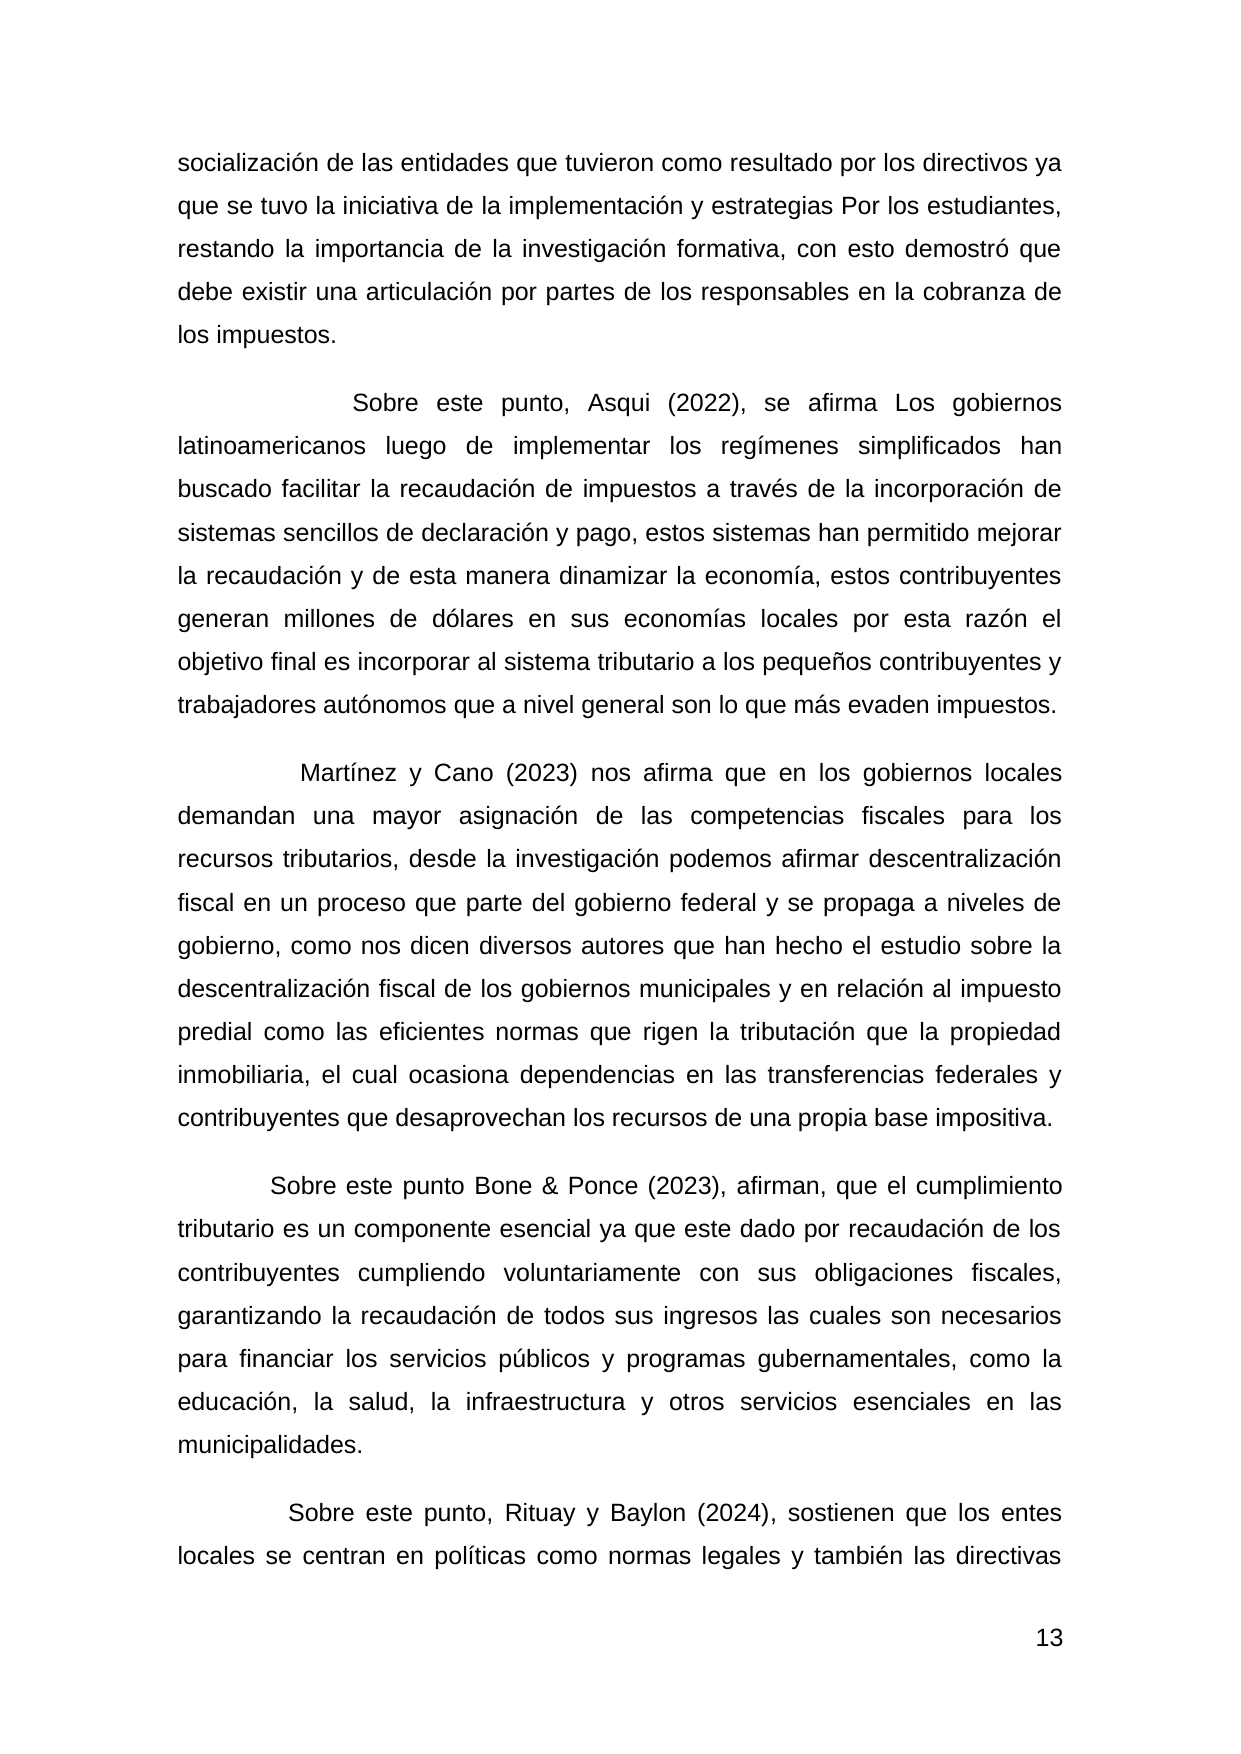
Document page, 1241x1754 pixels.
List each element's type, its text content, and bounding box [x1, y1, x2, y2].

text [177, 148, 1063, 349]
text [177, 1498, 1063, 1570]
text Sobre este punto, Asqui (2022), se afirma Los gobiernos latinoamericanos luego de implementar los regímenes simplificados han buscado facilitar la recaudación de impuestos a través de la incorporación de sistemas sencillos de declaración y pago, estos sistemas han permitido mejorar la recaudación y de esta manera dinamizar la economía, estos contribuyentes generan millones de dólares en sus economías locales por esta razón el objetivo final es incorporar al sistema tributario a los pequeños contribuyentes y trabajadores autónomos que a nivel general son lo que más evaden impuestos. [177, 388, 1063, 719]
list Martínez y Cano (2023) nos afirma que en los gobiernos locales demandan una mayor asignación de las competencias fiscales para los recursos tributarios, desde la investigación podemos afirmar descentralización fiscal en un proceso que parte del gobierno federal y se propaga a niveles de gobierno, como nos dicen diversos autores que han hecho el estudio sobre la descentralización fiscal de los gobiernos municipales y en relación al impuesto predial como las eficientes normas que rigen la tributación que la propiedad inmobiliaria, el cual ocasiona dependencias en las transferencias federales y contribuyentes que desaprovechan los recursos de una propia base impositiva. [177, 758, 1063, 1132]
text Sobre este punto Bone & Ponce (2023), afirman, que el cumplimiento tributario es un componente esencial ya que este dado por recaudación de los contribuyentes cumpliendo voluntariamente con sus obligaciones fiscales, garantizando la recaudación de todos sus ingresos las cuales son necesarios para financiar los servicios públicos y programas gubernamentales, como la educación, la salud, la infraestructura y otros servicios esenciales en las municipalidades. [177, 1171, 1063, 1459]
